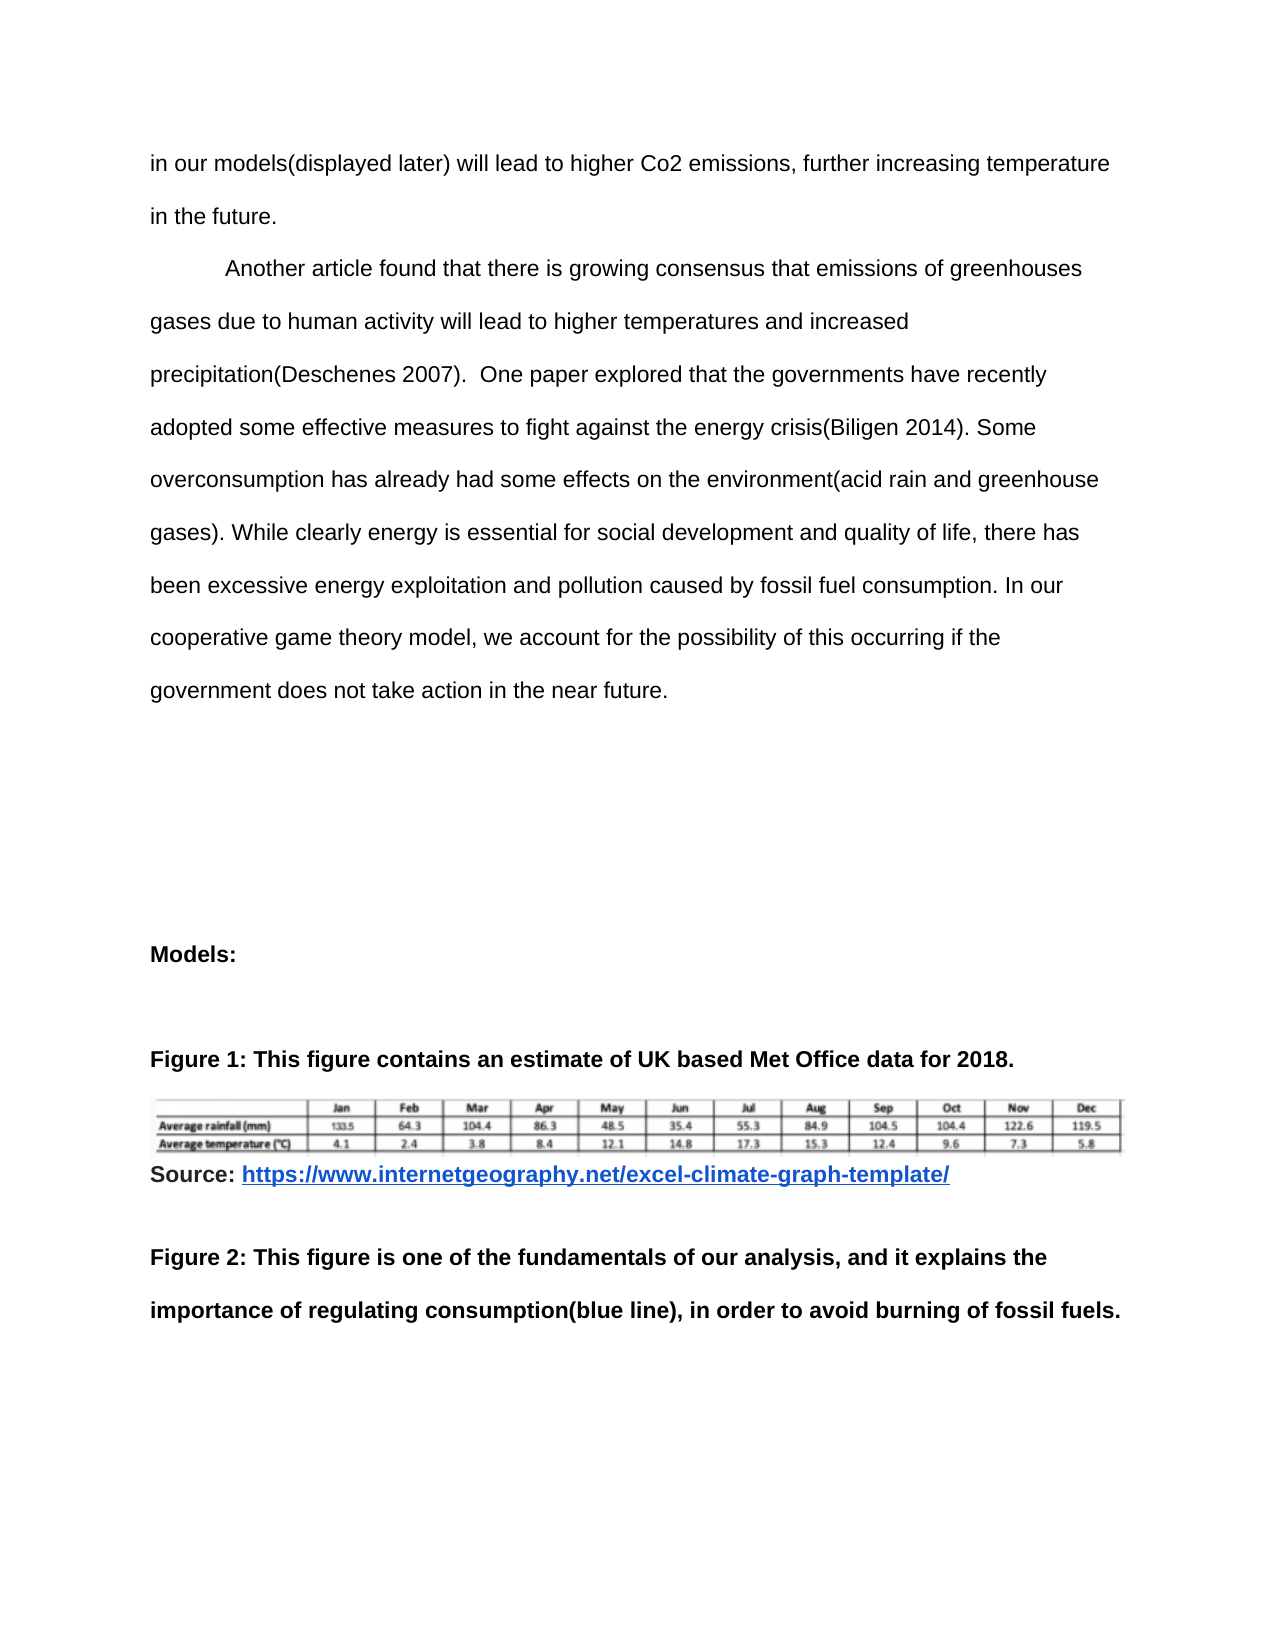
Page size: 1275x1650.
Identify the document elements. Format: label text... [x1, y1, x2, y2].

text Source: https://www.internetgeography.net/excel-climate-graph-template/ [150, 1161, 1125, 1187]
text Figure 1: This figure contains an estimate of UK based Met Office data for 2018. [150, 1046, 1125, 1072]
text Models: [150, 941, 1125, 967]
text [150, 150, 1125, 229]
text Another article found that there is growing consensus that emissions of greenhouses gases due to human activity will lead to higher temperatures and increased precipitation(Deschenes 2007). One paper explored that the governments have recently adopted some effective measures to fight against the energy crisis(Biligen 2014). Some overconsumption has already had some effects on the environment(acid rain and greenhouse gases). While clearly energy is essential for social development and quality of life, there has been excessive energy exploitation and pollution caused by fossil fuel consumption. In our cooperative game theory model, we account for the possibility of this occurring if the government does not take action in the near future. [150, 255, 1125, 703]
picture [150, 1098, 1125, 1157]
text Figure 2: This figure is one of the fundamentals of our analysis, and it explains the importance of regulating consumption(blue line), in order to avoid burning of fossil fuels. [150, 1244, 1125, 1323]
